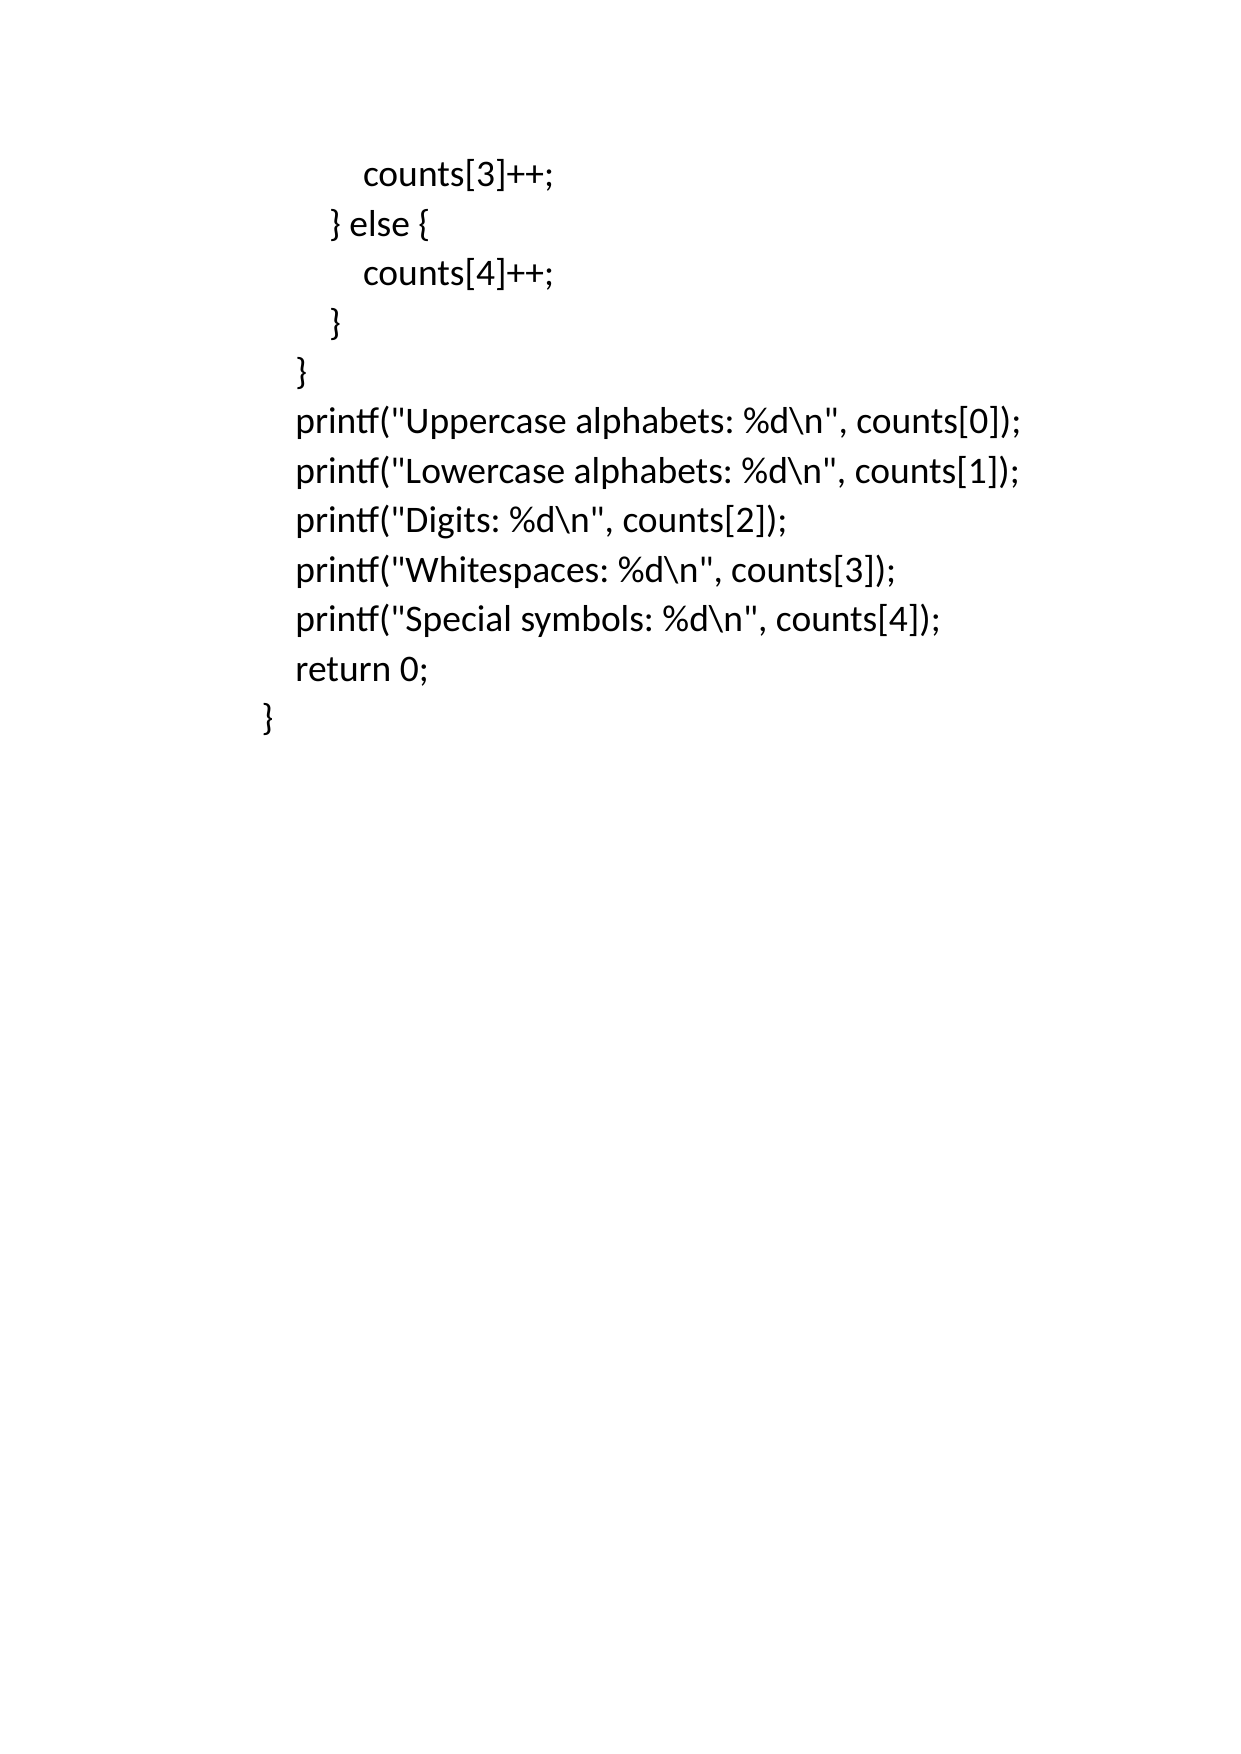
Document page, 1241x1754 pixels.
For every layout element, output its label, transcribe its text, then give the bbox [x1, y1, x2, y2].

list } [261, 298, 1090, 344]
list counts[3]++; [261, 150, 1090, 196]
list } else { [261, 199, 1090, 245]
list } [261, 694, 1090, 740]
list printf("Special symbols: %d\n", counts[4]); [261, 595, 1090, 641]
list } [261, 348, 1090, 394]
list printf("Digits: %d\n", counts[2]); [261, 496, 1090, 542]
list counts[4]++; [261, 249, 1090, 295]
list printf("Uppercase alphabets: %d\n", counts[0]); [261, 397, 1090, 443]
list printf("Whitespaces: %d\n", counts[3]); [261, 546, 1090, 592]
list printf("Lowercase alphabets: %d\n", counts[1]); [261, 447, 1090, 493]
list return 0; [261, 645, 1090, 691]
